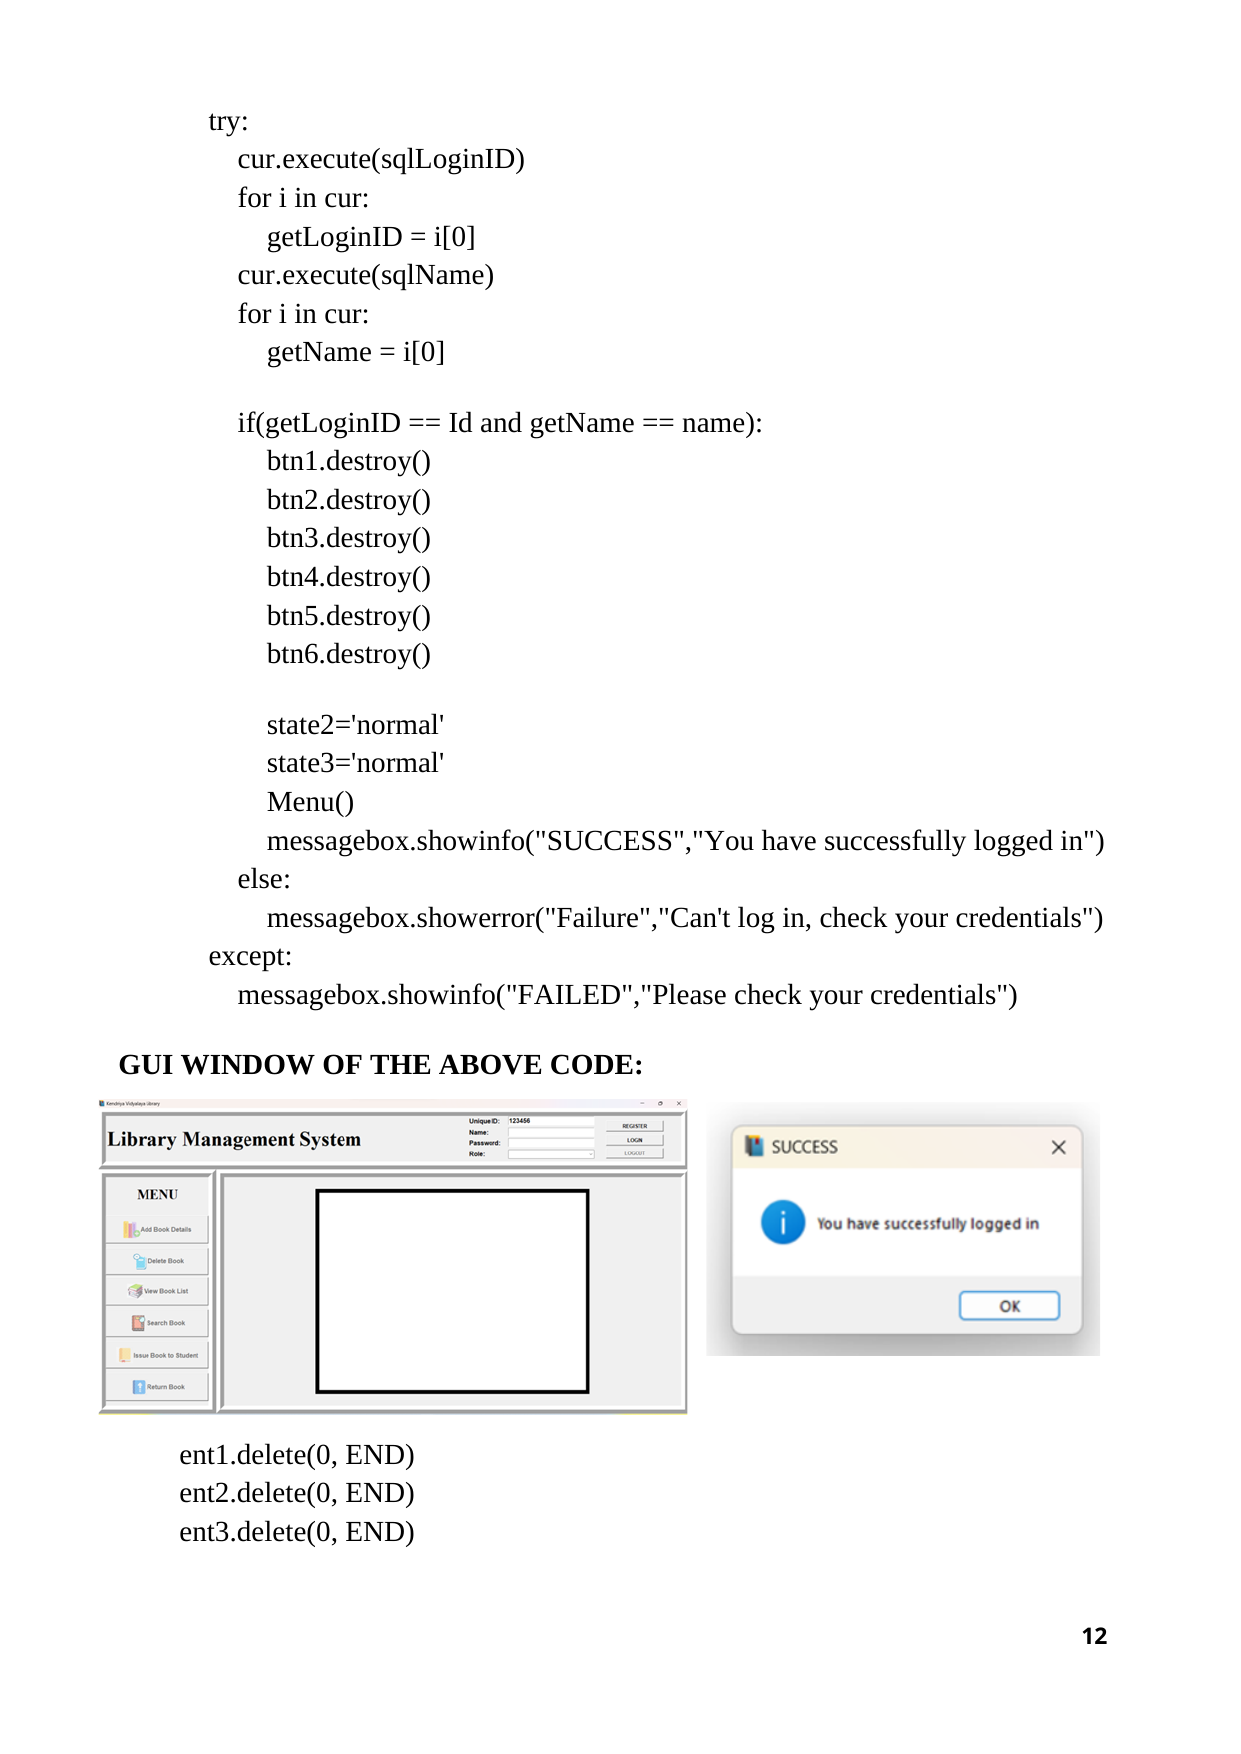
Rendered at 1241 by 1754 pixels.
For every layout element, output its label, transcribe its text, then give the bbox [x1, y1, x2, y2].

text btn3.destroy() [150, 521, 1107, 554]
text ent2.delete(0, END) [150, 1476, 1107, 1509]
text btn2.destroy() [150, 482, 1107, 516]
text cur.execute(sqlLoginID) [150, 142, 1107, 175]
text cur.execute(sqlName) [150, 257, 1107, 291]
text btn6.destroy() [150, 636, 1107, 670]
text state2='normal' [150, 707, 1107, 741]
text for i in cur: [150, 180, 1107, 214]
picture [98, 1099, 688, 1415]
text getLoginID = i[0] [150, 219, 1107, 252]
text messagebox.showerror("Failure","Can't log in, check your credentials") [150, 900, 1107, 933]
text state3='normal' [150, 746, 1107, 779]
text getName = i[0] [150, 334, 1107, 368]
picture [706, 1102, 1101, 1356]
text btn5.destroy() [150, 598, 1107, 631]
text try: [150, 103, 1107, 137]
text messagebox.showinfo("SUCCESS","You have successfully logged in") [150, 823, 1107, 856]
text for i in cur: [150, 296, 1107, 329]
text ent3.delete(0, END) [150, 1514, 1107, 1548]
text messagebox.showinfo("FAILED","Please check your credentials") [150, 977, 1107, 1010]
text GUI WINDOW OF THE ABOVE CODE: [106, 1047, 1107, 1081]
text if(getLoginID == Id and getName == name): [150, 405, 1107, 438]
text except: [150, 938, 1107, 972]
text ent1.delete(0, END) [150, 1437, 1107, 1471]
text Menu() [150, 784, 1107, 818]
text btn4.destroy() [150, 559, 1107, 593]
text else: [150, 861, 1107, 895]
text btn1.destroy() [150, 443, 1107, 477]
